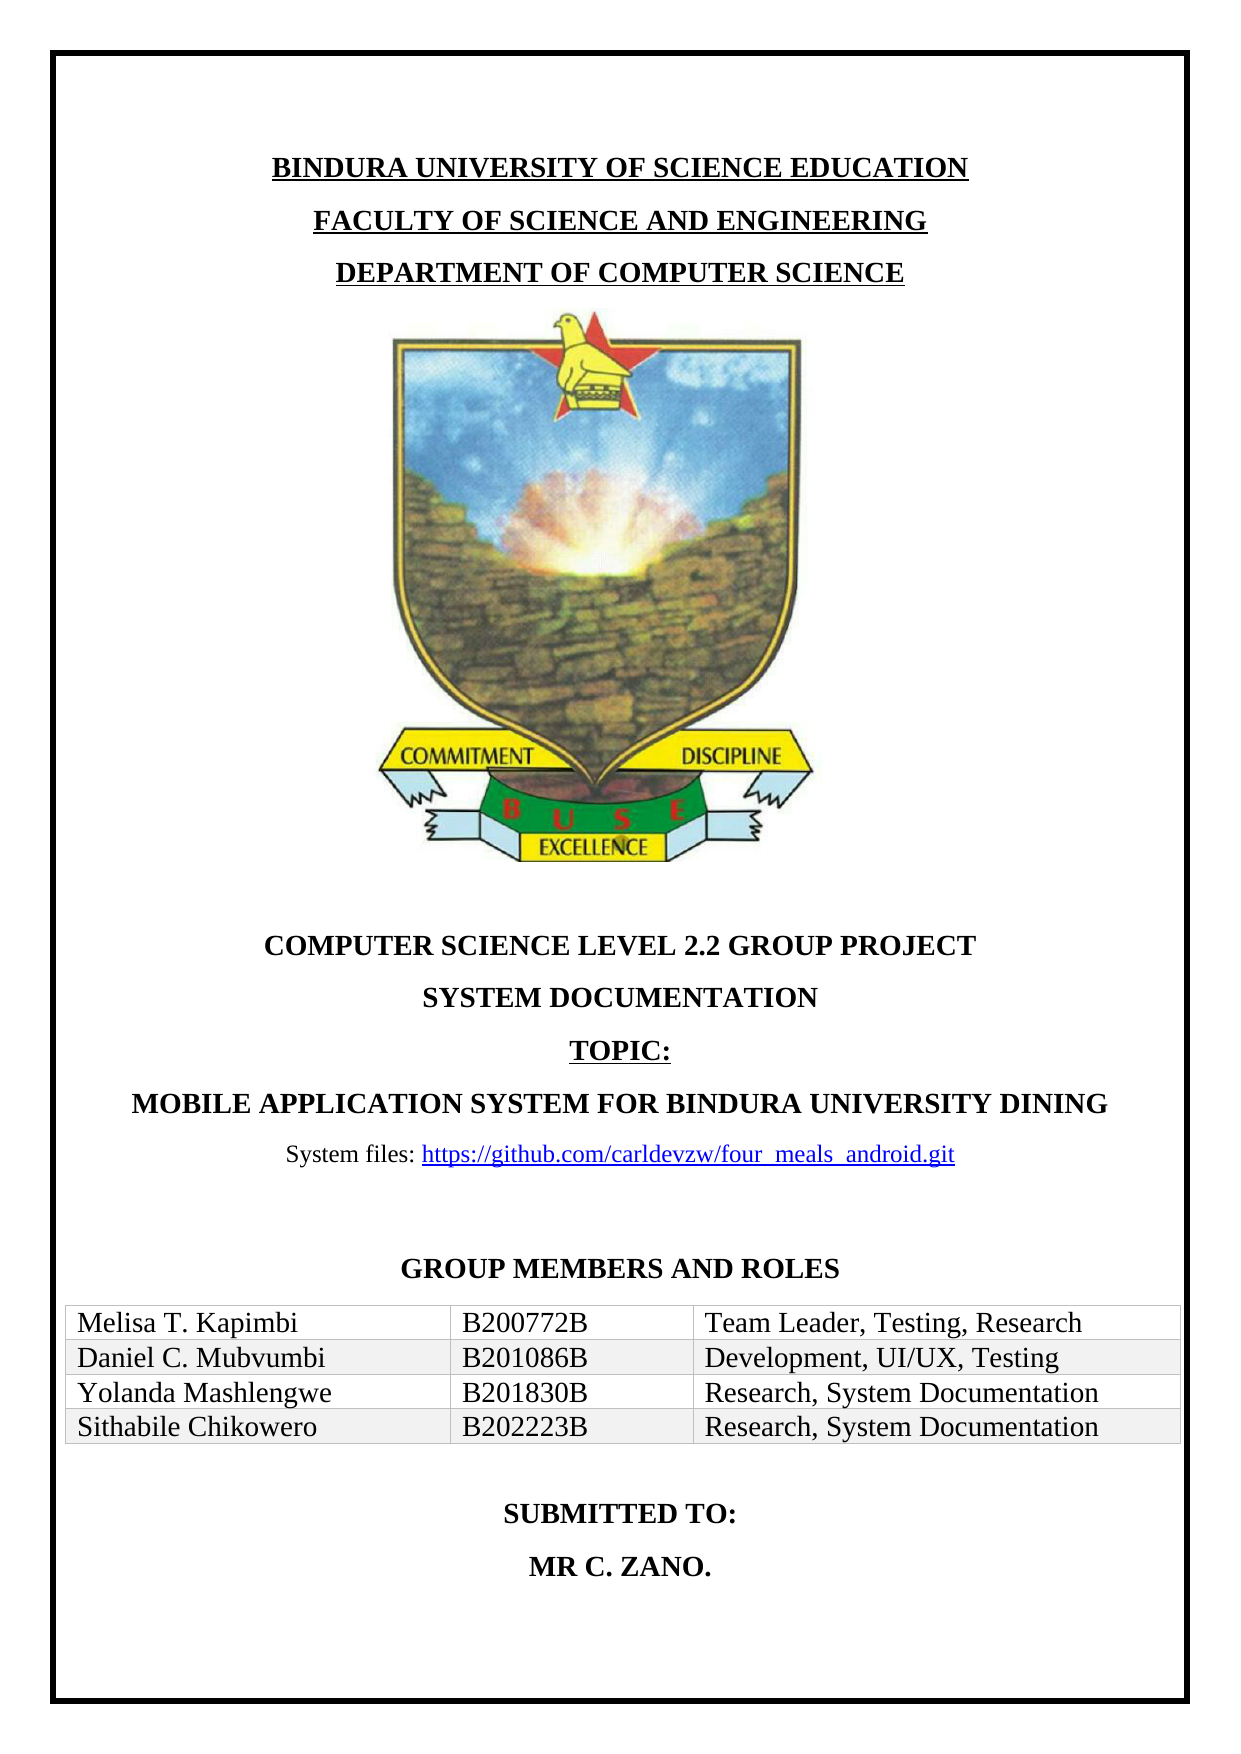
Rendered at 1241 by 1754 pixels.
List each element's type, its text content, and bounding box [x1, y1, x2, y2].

table_cell B202223B [451, 1409, 693, 1443]
text SUBMITTED TO: [112, 1497, 1128, 1530]
table_cell Daniel C. Mubvumbi [66, 1340, 450, 1374]
text MR C. ZANO. [112, 1549, 1128, 1583]
text FACULTY OF SCIENCE AND ENGINEERING [112, 203, 1128, 236]
text GROUP MEMBERS AND ROLES [112, 1252, 1128, 1285]
table_cell Research, System Documentation [694, 1409, 1180, 1443]
table_cell Development, UI/UX, Testing [694, 1340, 1180, 1374]
text BINDURA UNIVERSITY OF SCIENCE EDUCATION [112, 150, 1128, 183]
text COMPUTER SCIENCE LEVEL 2.2 GROUP PROJECT [112, 928, 1128, 961]
table_cell Yolanda Mashlengwe [66, 1375, 450, 1408]
picture [329, 308, 911, 862]
table_cell B201086B [451, 1340, 693, 1374]
table_cell Research, System Documentation [694, 1375, 1180, 1408]
table_cell B201830B [451, 1375, 693, 1408]
text TOPIC: [112, 1033, 1128, 1067]
table_header Melisa T. Kapimbi [66, 1306, 450, 1339]
text MOBILE APPLICATION SYSTEM FOR BINDURA UNIVERSITY DINING [112, 1086, 1128, 1120]
text DEPARTMENT OF COMPUTER SCIENCE [112, 256, 1128, 289]
text System files: https://github.com/carldevzw/four_meals_android.git [112, 1139, 1128, 1168]
text SYSTEM DOCUMENTATION [112, 981, 1128, 1014]
table_cell Sithabile Chikowero [66, 1409, 450, 1443]
table_header Team Leader, Testing, Research [694, 1306, 1180, 1339]
table_header B200772B [451, 1306, 693, 1339]
